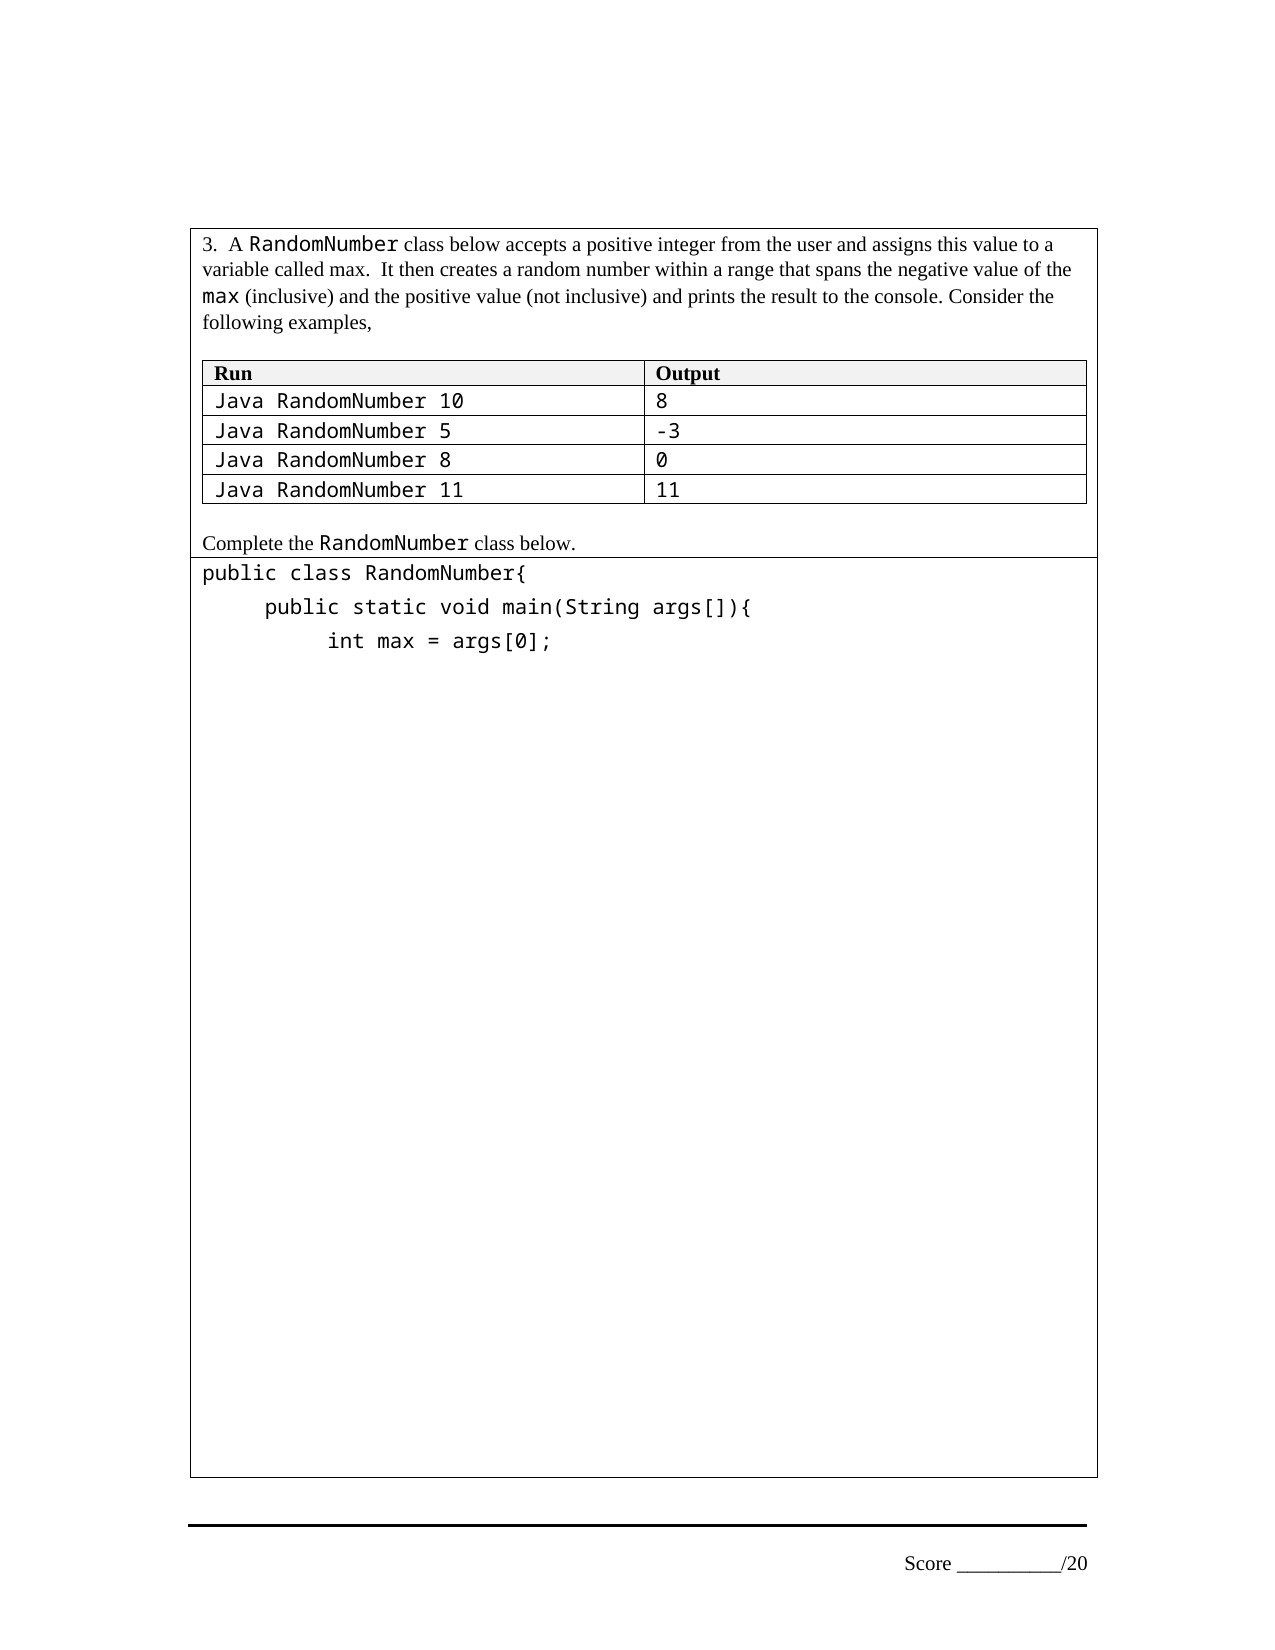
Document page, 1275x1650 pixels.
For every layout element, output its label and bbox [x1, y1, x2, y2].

table_header [185, 222, 1104, 1483]
